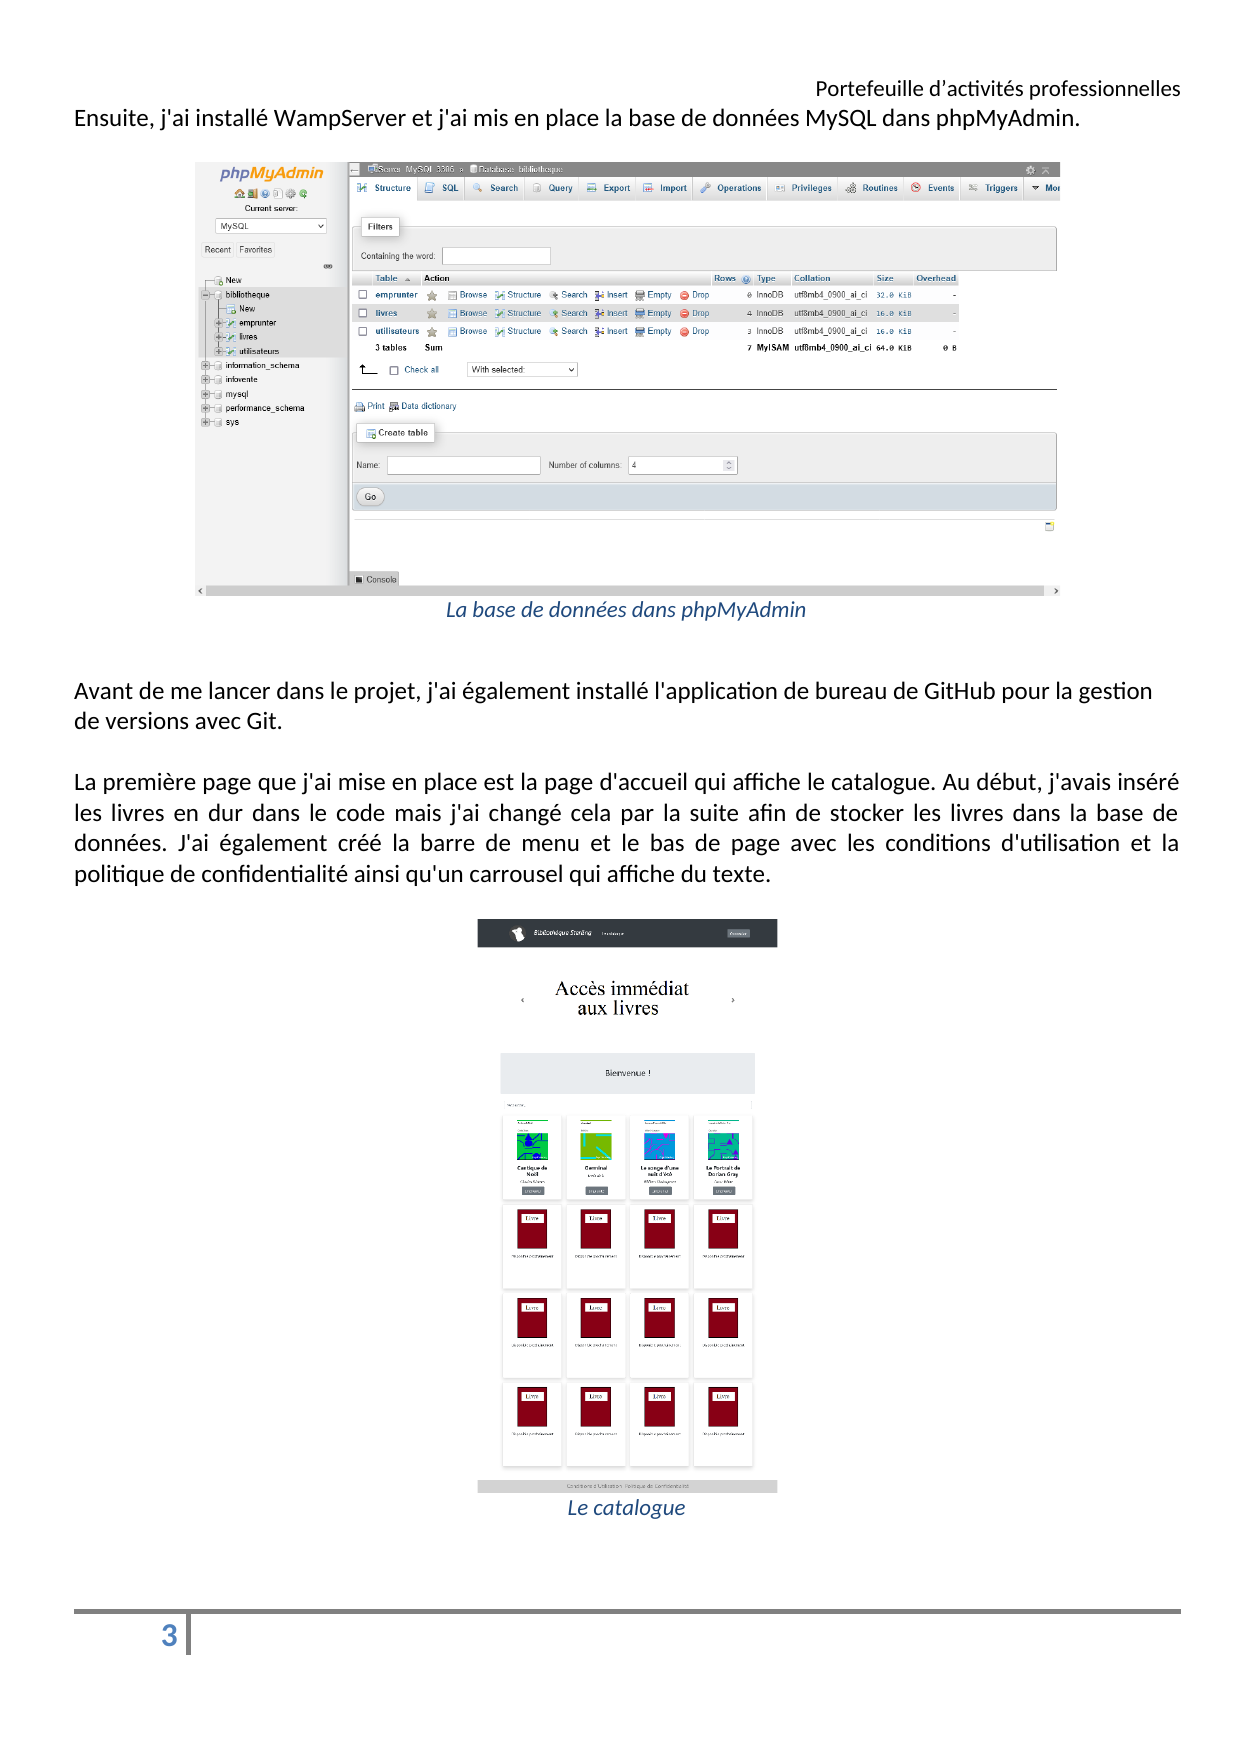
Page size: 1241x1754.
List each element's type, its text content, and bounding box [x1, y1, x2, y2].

text La première page que j'ai mise en place est la page d'accueil qui affiche le catalogue. Au début, j'avais inséré les livres en dur dans le code mais j'ai changé cela par la suite afin de stocker les livres dans la base de données. J'ai également créé la barre de menu et le bas de page avec les conditions d'utilisation et la politique de confidentialité ainsi qu'un carrousel qui affiche du texte. [74, 767, 1181, 889]
text Le catalogue [74, 1493, 1181, 1521]
picture [195, 162, 1060, 596]
text La base de données dans phpMyAdmin [74, 596, 1181, 624]
text Ensuite, j'ai installé WampServer et j'ai mis en place la base de données MySQL dans phpMyAdmin. [74, 102, 1181, 132]
picture [477, 919, 778, 1493]
text Avant de me lancer dans le projet, j'ai également installé l'application de bureau de GitHub pour la gestion de versions avec Git. [74, 675, 1181, 736]
